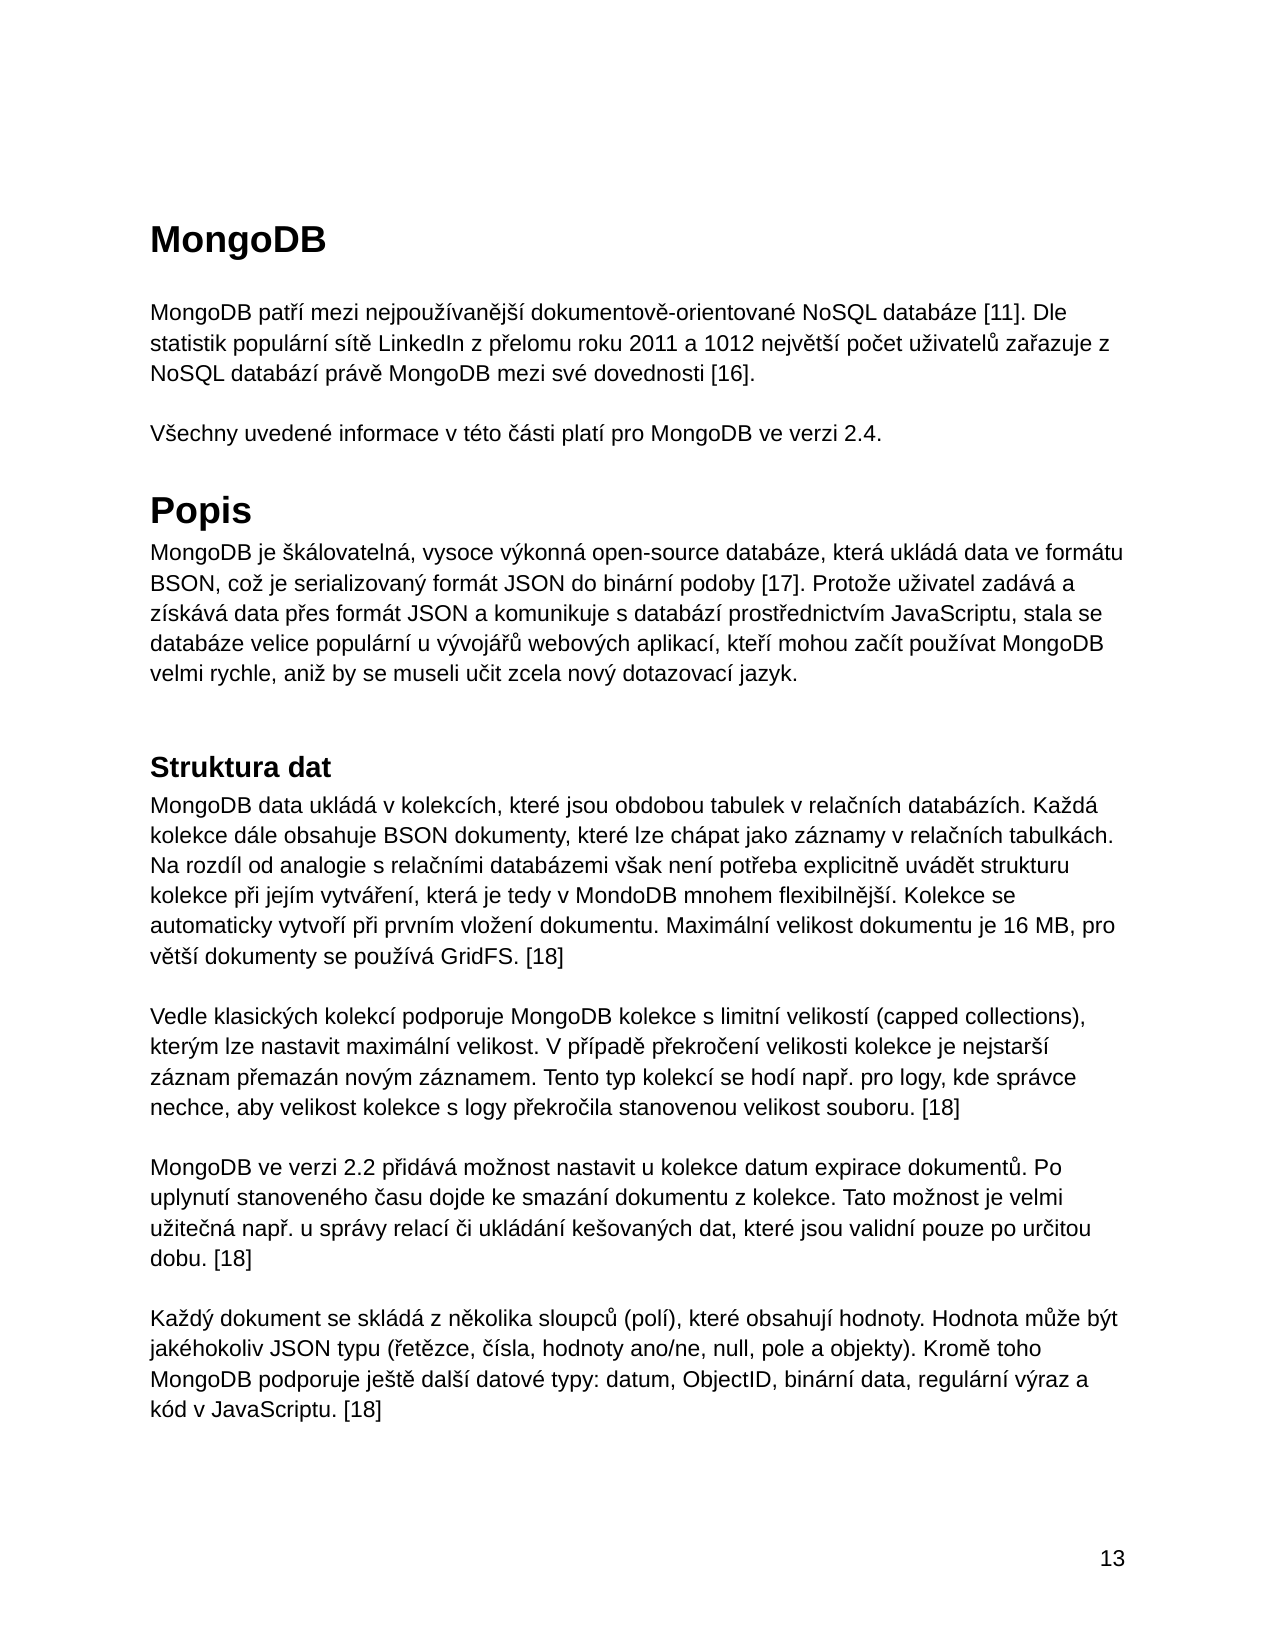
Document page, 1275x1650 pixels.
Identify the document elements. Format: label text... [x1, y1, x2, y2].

text Vedle klasických kolekcí podporuje MongoDB kolekce s limitní velikostí (capped collections), kterým lze nastavit maximální velikost. V případě překročení velikosti kolekce je nejstarší záznam přemazán novým záznamem. Tento typ kolekcí se hodí např. pro logy, kde správce nechce, aby velikost kolekce s logy překročila stanovenou velikost souboru. [18] [150, 1003, 1125, 1120]
subtitle Struktura dat [150, 750, 1125, 783]
text MongoDB data ukládá v kolekcích, které jsou obdobou tabulek v relačních databázích. Každá kolekce dále obsahuje BSON dokumenty, které lze chápat jako záznamy v relačních tabulkách. Na rozdíl od analogie s relačními databázemi však není potřeba explicitně uvádět strukturu kolekce při jejím vytváření, která je tedy v MondoDB mnohem flexibilnější. Kolekce se automaticky vytvoří při prvním vložení dokumentu. Maximální velikost dokumentu je 16 MB, pro větší dokumenty se používá GridFS. [18] [150, 792, 1125, 969]
text MongoDB je škálovatelná, vysoce výkonná open-source databáze, která ukládá data ve formátu BSON, což je serializovaný formát JSON do binární podoby [17]. Protože uživatel zadává a získává data přes formát JSON a komunikuje s databází prostřednictvím JavaScriptu, stala se databáze velice populární u vývojářů webových aplikací, kteří mohou začít používat MongoDB velmi rychle, aniž by se museli učit zcela nový dotazovací jazyk. [150, 539, 1125, 687]
text Všechny uvedené informace v této části platí pro MongoDB ve verzi 2.4. [150, 420, 1125, 447]
text MongoDB ve verzi 2.2 přidává možnost nastavit u kolekce datum expirace dokumentů. Po uplynutí stanoveného času dojde ke smazání dokumentu z kolekce. Tato možnost je velmi užitečná např. u správy relací či ukládání kešovaných dat, které jsou validní pouze po určitou dobu. [18] [150, 1154, 1125, 1271]
text Každý dokument se skládá z několika sloupců (polí), které obsahují hodnoty. Hodnota může být jakéhokoliv JSON typu (řetězce, čísla, hodnoty ano/ne, null, pole a objekty). Kromě toho MongoDB podporuje ještě další datové typy: datum, ObjectID, binární data, regulární výraz a kód v JavaScriptu. [18] [150, 1305, 1125, 1422]
subtitle Popis [150, 488, 1125, 531]
text MongoDB patří mezi nejpoužívanější dokumentově-orientované NoSQL databáze [11]. Dle statistik populární sítě LinkedIn z přelomu roku 2011 a 1012 největší počet uživatelů zařazuje z NoSQL databází právě MongoDB mezi své dovednosti [16]. [150, 299, 1125, 386]
subtitle MongoDB [150, 218, 1125, 261]
